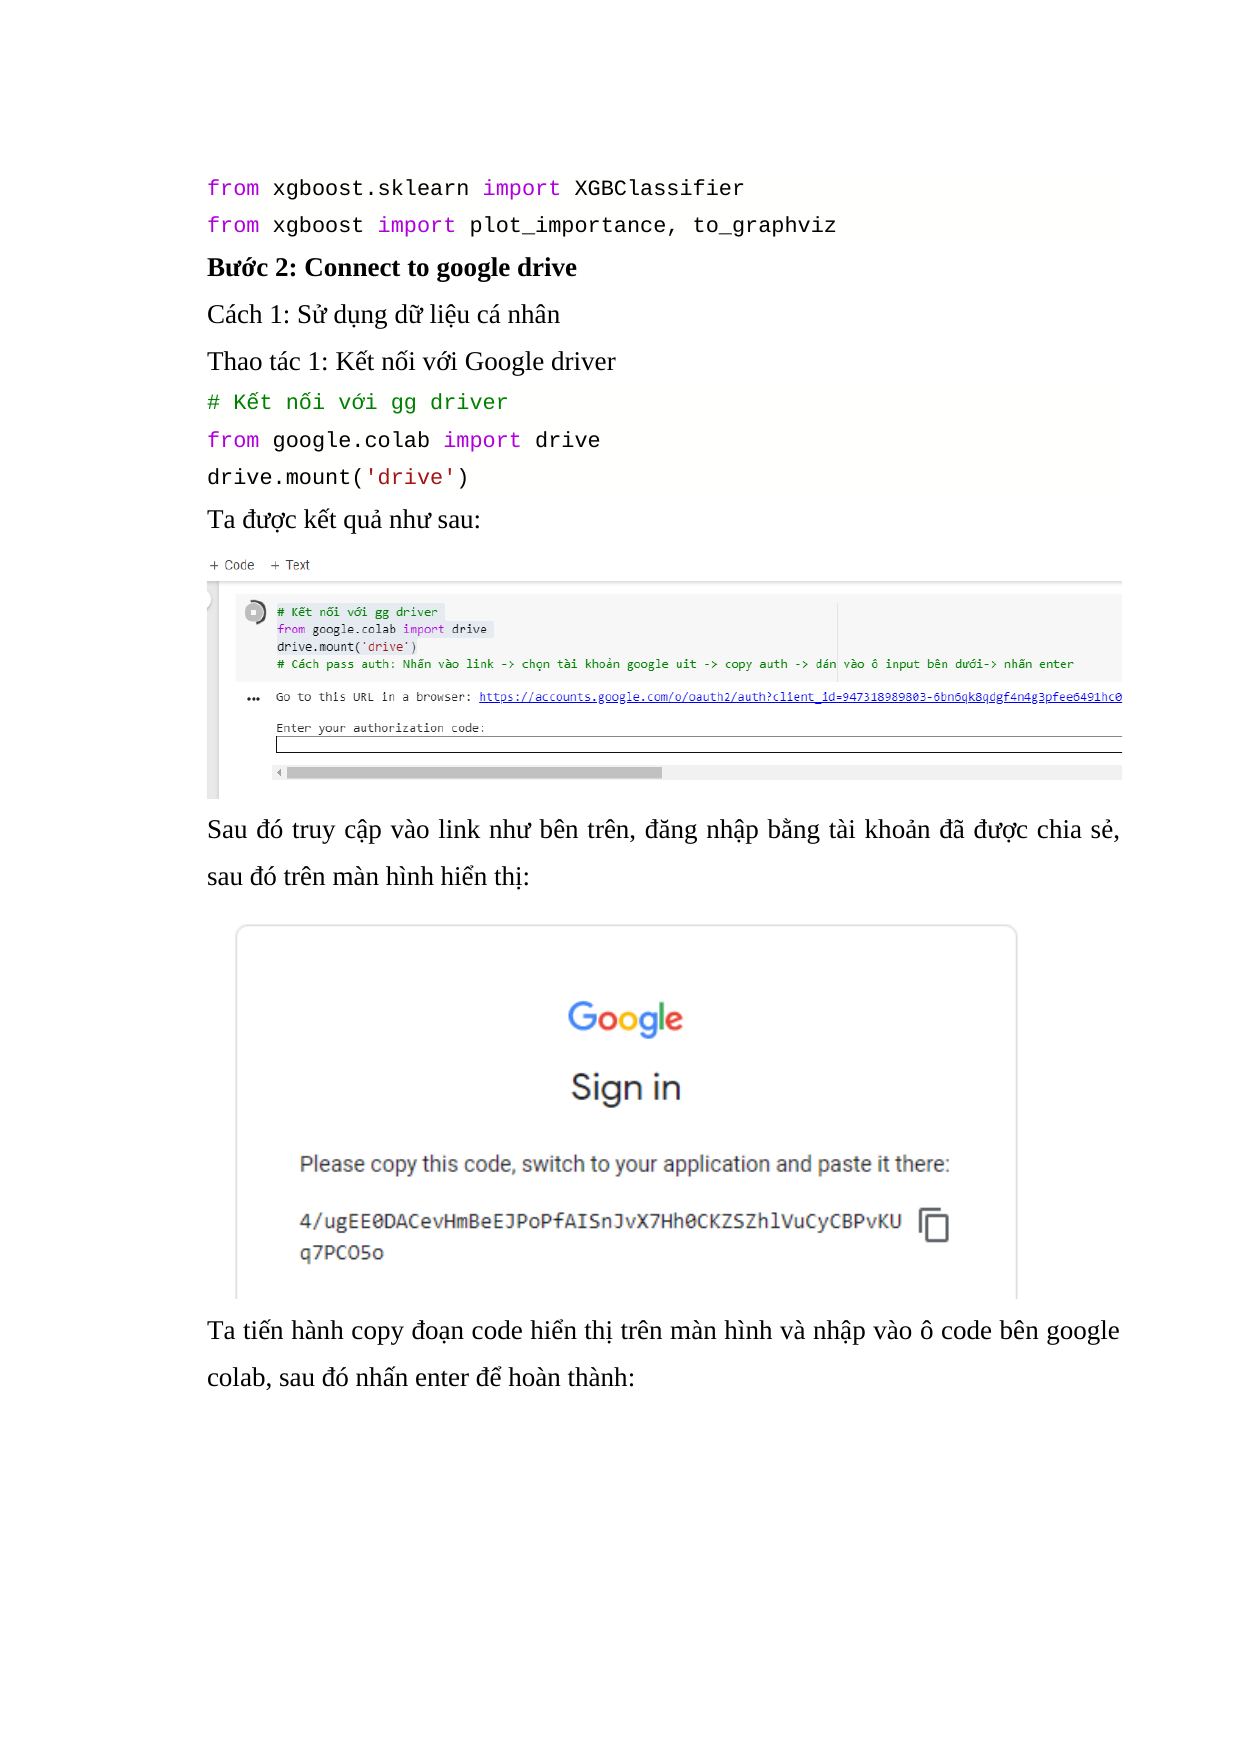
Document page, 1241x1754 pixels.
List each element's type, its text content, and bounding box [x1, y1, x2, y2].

text Cách 1: Sử dụng dữ liệu cá nhân [207, 298, 1122, 329]
text Bước 2: Connect to google drive [207, 252, 1122, 283]
picture [206, 907, 1049, 1299]
text # Kết nối với gg driver [207, 392, 1122, 416]
text from xgboost.sklearn import XGBClassifier [207, 177, 1122, 202]
text Sau đó truy cập vào link như bên trên, đăng nhập bằng tài khoản đã được chia sẻ, sau đó trên màn hình hiển thị: [207, 814, 1122, 891]
picture [206, 549, 1123, 799]
text drive.mount('drive') [207, 466, 1122, 491]
text Ta tiến hành copy đoạn code hiển thị trên màn hình và nhập vào ô code bên google colab, sau đó nhấn enter để hoàn thành: [207, 1314, 1122, 1392]
text Thao tác 1: Kết nối với Google driver [207, 345, 1122, 376]
text Ta được kết quả như sau: [207, 503, 1122, 534]
text from google.colab import drive [207, 429, 1122, 453]
text from xgboost import plot_importance, to_graphviz [207, 214, 1122, 239]
